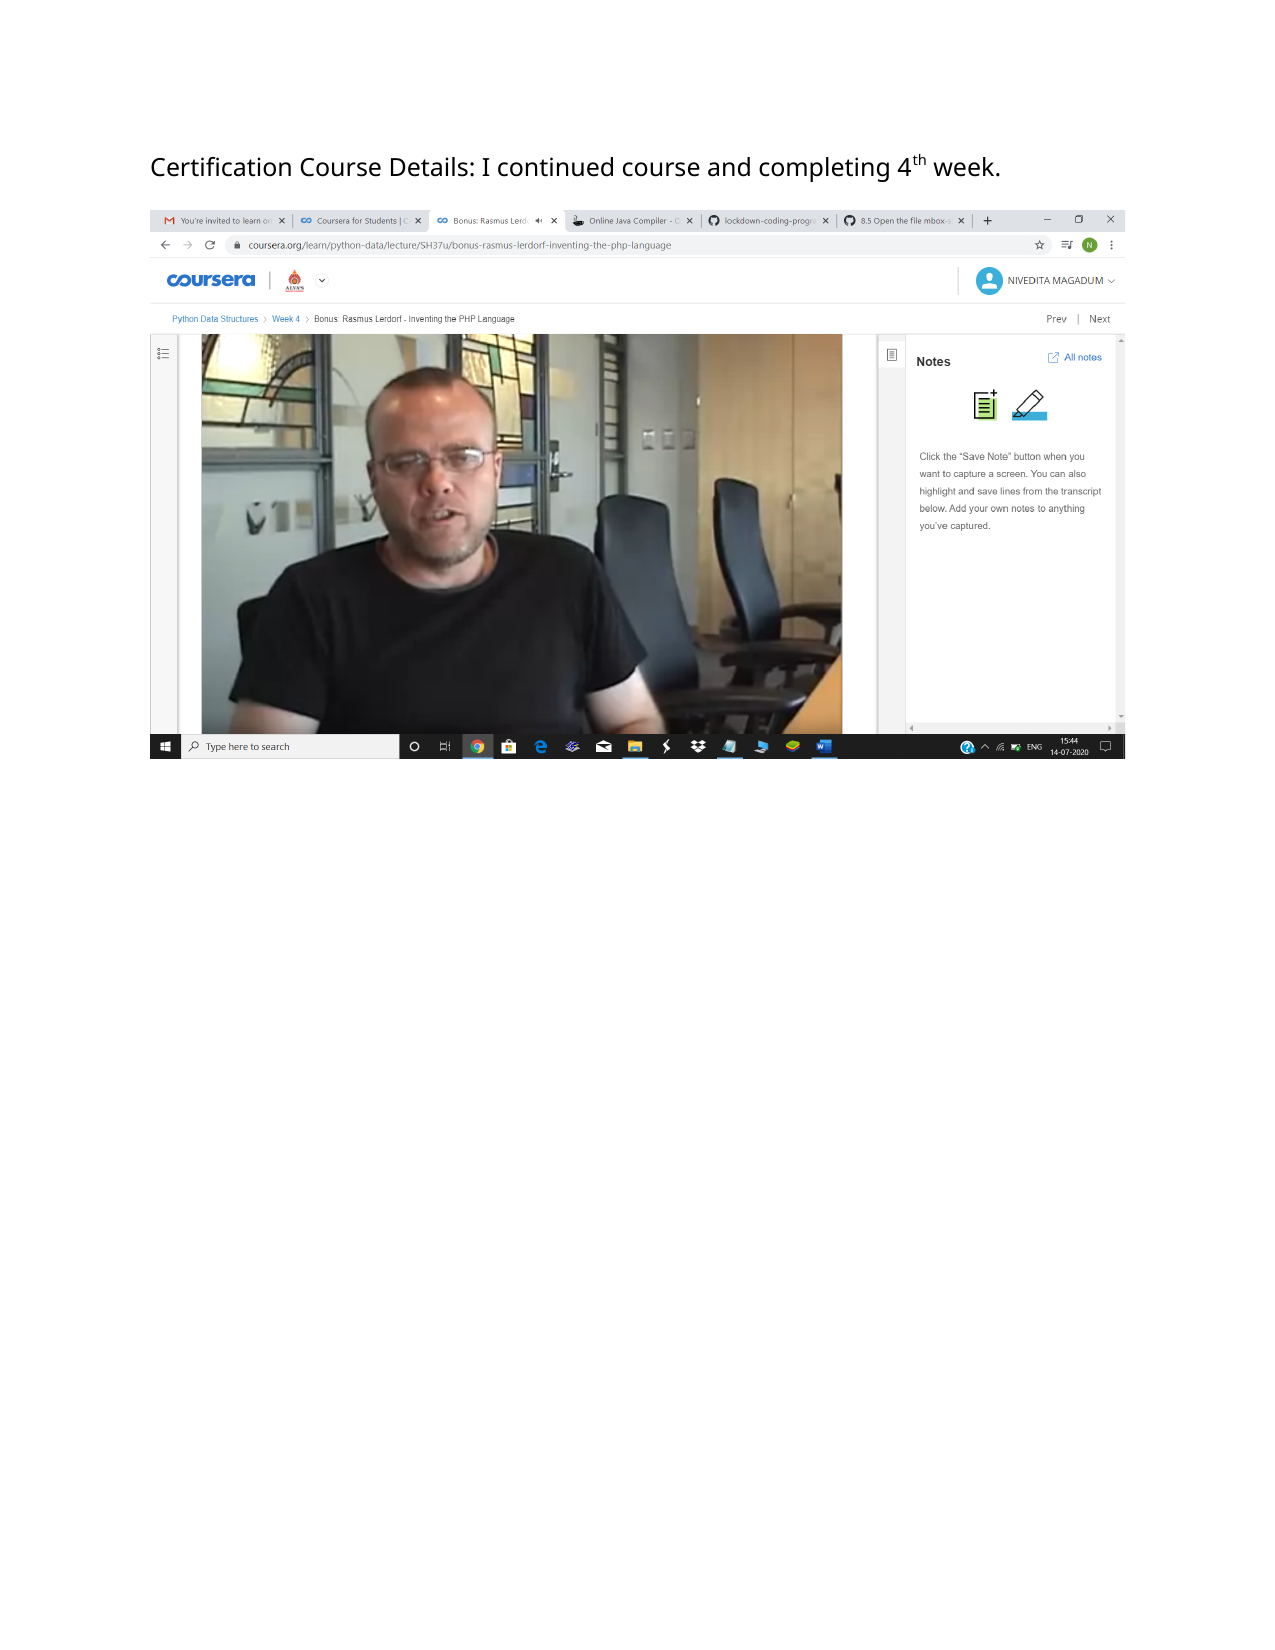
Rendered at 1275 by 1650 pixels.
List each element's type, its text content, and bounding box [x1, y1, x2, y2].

picture [150, 210, 1125, 759]
text Certification Course Details: I continued course and completing 4th week. [150, 150, 1125, 184]
